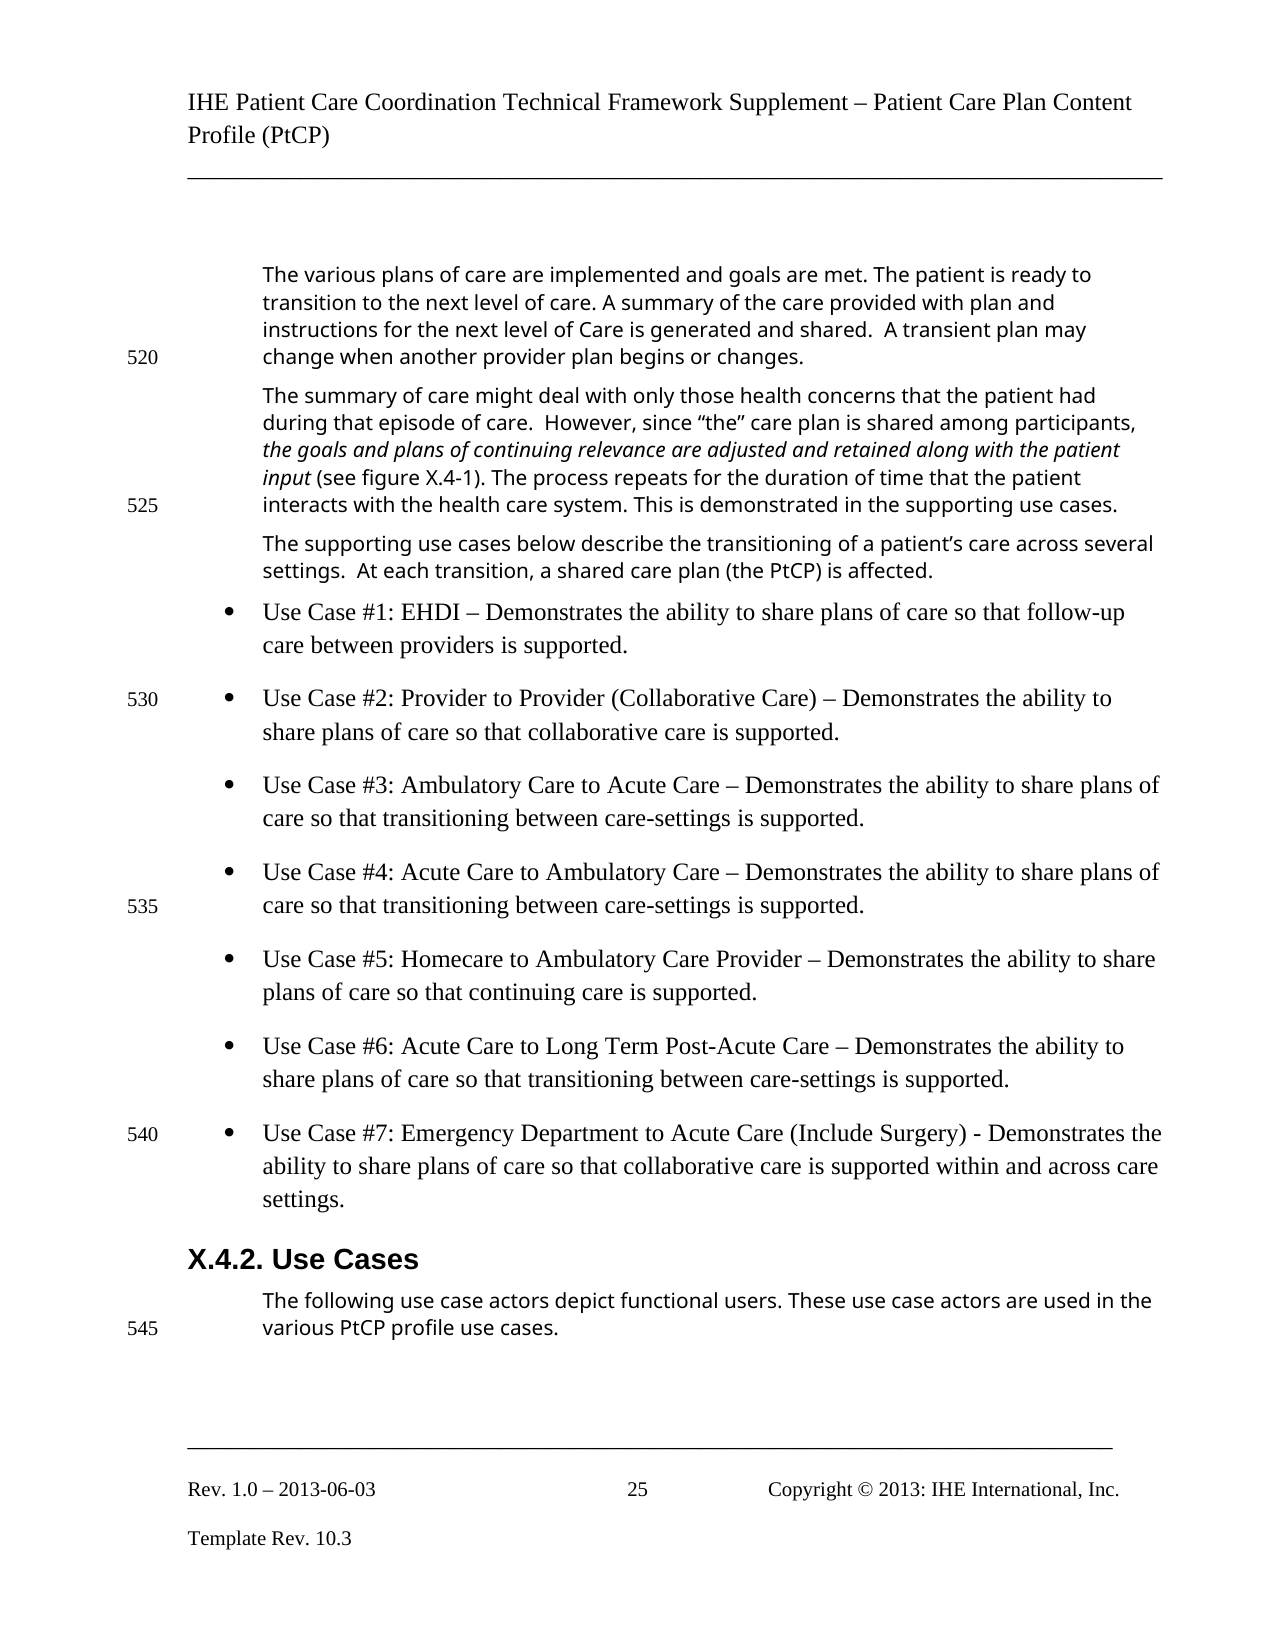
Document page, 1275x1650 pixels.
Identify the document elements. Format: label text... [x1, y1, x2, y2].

subtitle X.4.2. Use Cases [187, 1242, 1162, 1276]
list Use Case #4: Acute Care to Ambulatory Care – Demonstrates the ability to share plans of care so that transitioning between care-settings is supported. [225, 857, 1162, 919]
text The summary of care might deal with only those health concerns that the patient had during that episode of care. However, since “the” care plan is shared among participants, the goals and plans of continuing relevance are adjusted and retained along with the patient input (see figure X.4-1). The process repeats for the duration of time that the patient interacts with the health care system. This is demonstrated in the supporting use cases. [262, 382, 1162, 517]
text The supporting use cases below describe the transitioning of a patient’s care across several settings. At each transition, a shared care plan (the PtCP) is affected. [262, 530, 1162, 584]
list Use Case #6: Acute Care to Long Term Post-Acute Care – Demonstrates the ability to share plans of care so that transitioning between care-settings is supported. [225, 1031, 1162, 1093]
list Use Case #1: EHDI – Demonstrates the ability to share plans of care so that follow-up care between providers is supported. [225, 597, 1162, 658]
list Use Case #7: Emergency Department to Acute Care (Include Surgery) - Demonstrates the ability to share plans of care so that collaborative care is supported within and across care settings. [225, 1118, 1162, 1213]
list Use Case #3: Ambulatory Care to Acute Care – Demonstrates the ability to share plans of care so that transitioning between care-settings is supported. [225, 770, 1162, 832]
text The various plans of care are implemented and goals are met. The patient is ready to transition to the next level of care. A summary of the care provided with plan and instructions for the next level of Care is generated and shared. A transient plan may change when another provider plan begins or changes. [262, 261, 1162, 369]
text The following use case actors depict functional users. These use case actors are used in the various PtCP profile use cases. [262, 1287, 1162, 1341]
list Use Case #2: Provider to Provider (Collaborative Care) – Demonstrates the ability to share plans of care so that collaborative care is supported. [225, 683, 1162, 745]
list Use Case #5: Homecare to Ambulatory Care Provider – Demonstrates the ability to share plans of care so that continuing care is supported. [225, 944, 1162, 1006]
